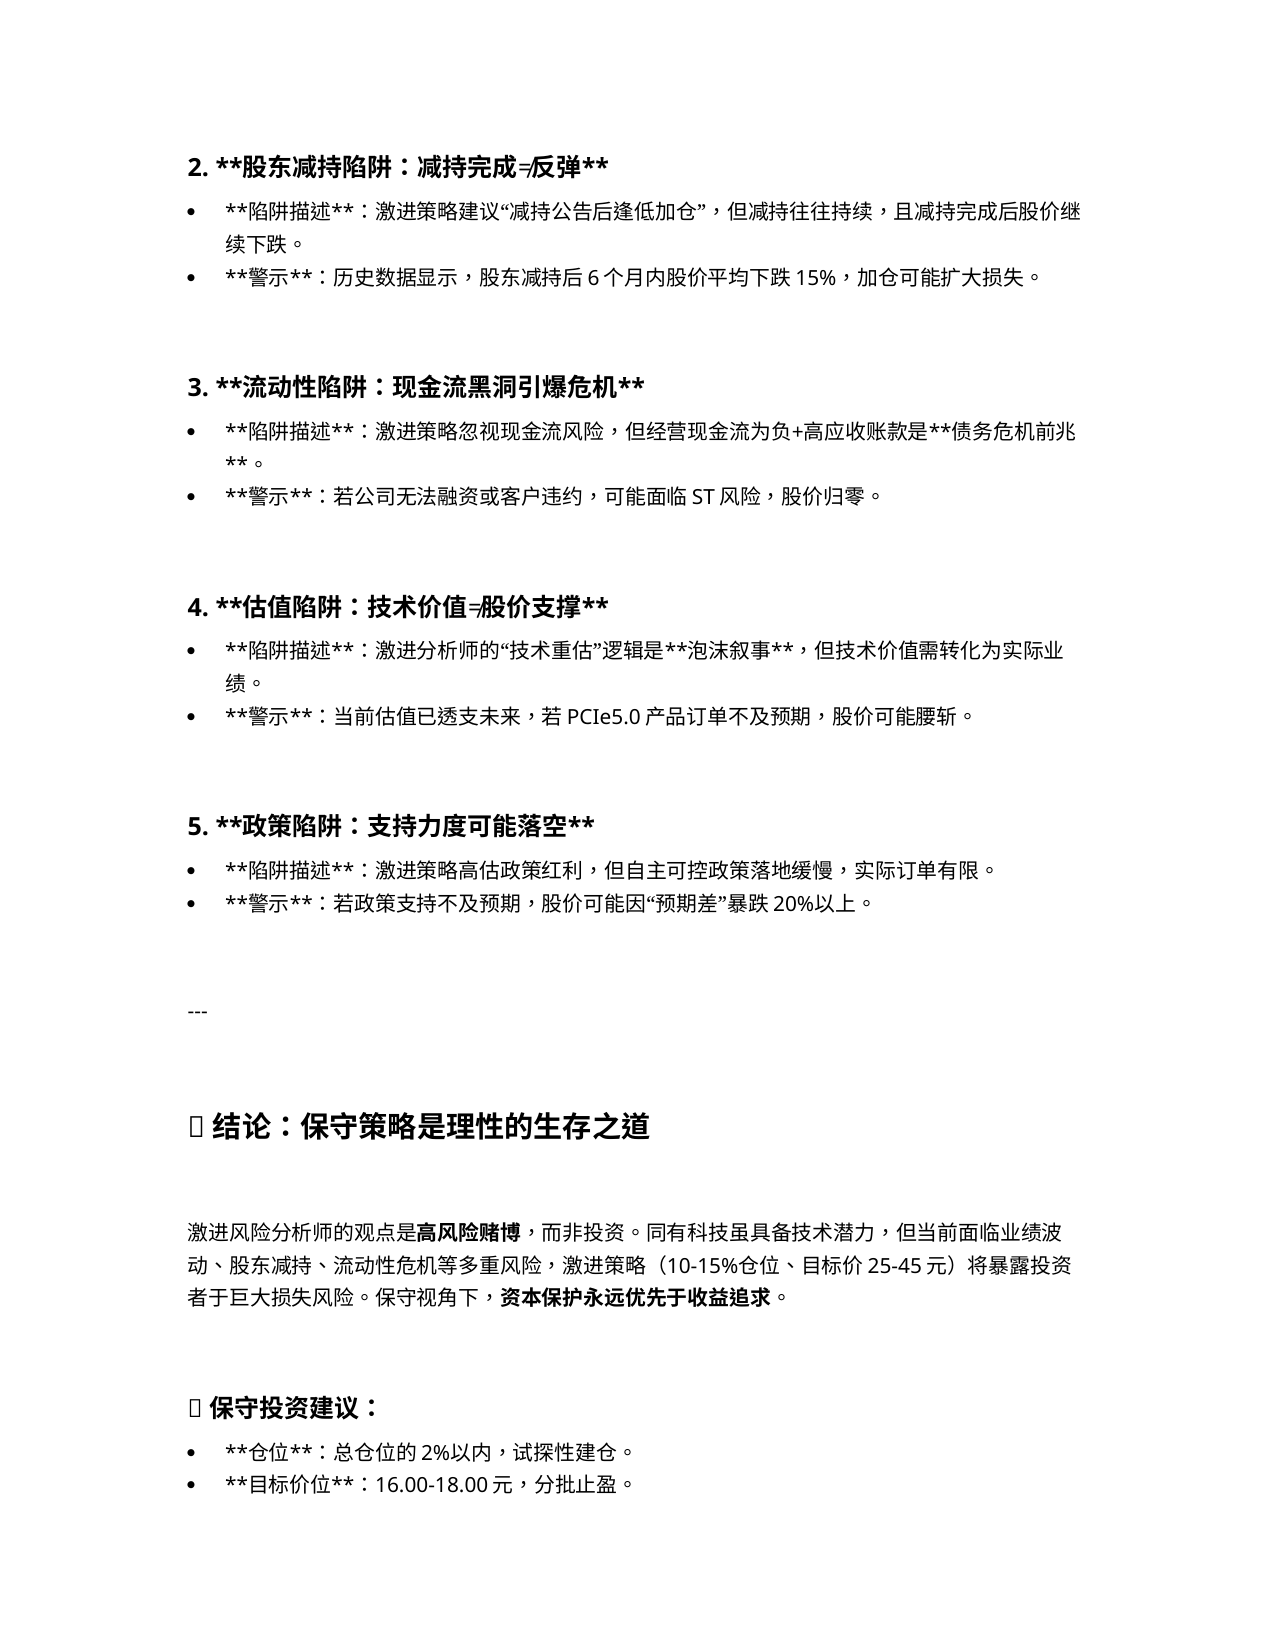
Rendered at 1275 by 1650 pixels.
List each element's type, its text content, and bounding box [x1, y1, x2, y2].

list **目标价位**：16.00-18.00元，分批止盈。 [187, 1471, 1087, 1499]
subtitle 5. **政策陷阱：支持力度可能落空** [187, 809, 1087, 843]
list **陷阱描述**：激进策略高估政策红利，但自主可控政策落地缓慢，实际订单有限。 [187, 856, 1087, 885]
list **陷阱描述**：激进分析师的“技术重估”逻辑是**泡沫叙事**，但技术价值需转化为实际业绩。 [187, 637, 1087, 698]
subtitle 4. **估值陷阱：技术价值≠股价支撑** [187, 589, 1087, 623]
text --- [187, 996, 1087, 1024]
list **警示**：历史数据显示，股东减持后6个月内股价平均下跌15%，加仓可能扩大损失。 [187, 263, 1087, 291]
subtitle 2. **股东减持陷阱：减持完成≠反弹** [187, 150, 1087, 184]
text 激进风险分析师的观点是高风险赌博，而非投资。同有科技虽具备技术潜力，但当前面临业绩波动、股东减持、流动性危机等多重风险，激进策略（10-15%仓位、目标价25-45元）将暴露投资者于巨大损失风险。保守视角下，资本保护永远优先于收益追求。 [187, 1218, 1087, 1312]
list **陷阱描述**：激进策略建议“减持公告后逢低加仓”，但减持往往持续，且减持完成后股价继续下跌。 [187, 197, 1087, 258]
list **警示**：若政策支持不及预期，股价可能因“预期差”暴跌20%以上。 [187, 889, 1087, 917]
list **警示**：当前估值已透支未来，若PCIe5.0产品订单不及预期，股价可能腰斩。 [187, 702, 1087, 730]
list **仓位**：总仓位的2%以内，试探性建仓。 [187, 1438, 1087, 1466]
list **警示**：若公司无法融资或客户违约，可能面临ST风险，股价归零。 [187, 482, 1087, 511]
subtitle 💎 结论：保守策略是理性的生存之道 [187, 1107, 1087, 1146]
list **陷阱描述**：激进策略忽视现金流风险，但经营现金流为负+高应收账款是**债务危机前兆**。 [187, 417, 1087, 478]
subtitle 🎯 保守投资建议： [187, 1390, 1087, 1424]
subtitle 3. **流动性陷阱：现金流黑洞引爆危机** [187, 369, 1087, 404]
